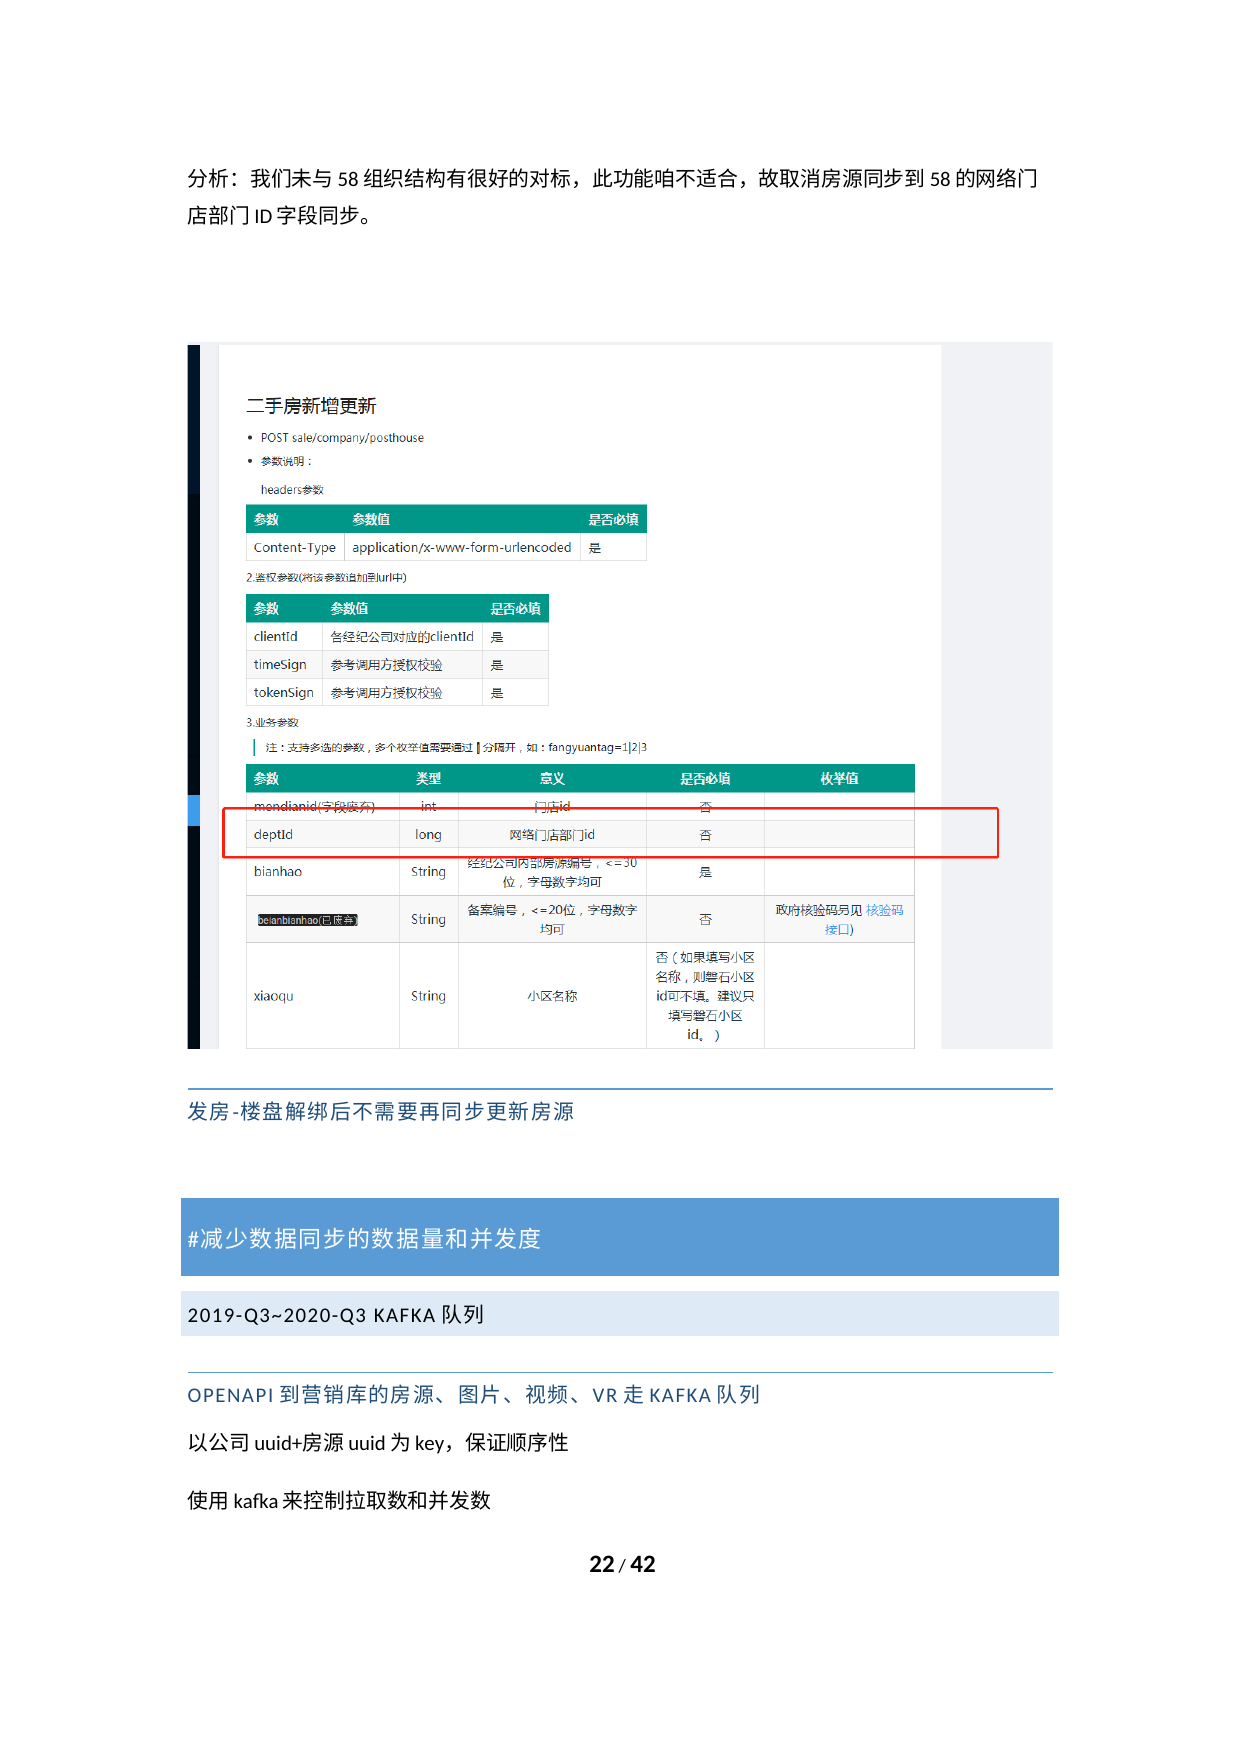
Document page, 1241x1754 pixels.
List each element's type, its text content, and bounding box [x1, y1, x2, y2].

text 使用kafka来控制拉取数和并发数 [187, 1483, 1053, 1515]
text 以公司uuid+房源uuid为key，保证顺序性 [187, 1425, 1053, 1457]
picture [187, 342, 1053, 1049]
text 分析：我们未与58组织结构有很好的对标，此功能咱不适合，故取消房源同步到58的网络门店部门ID字段同步。 [187, 161, 1053, 342]
subtitle Openapi到营销库的房源、图片、视频、VR走kafka队列 [187, 1373, 1053, 1410]
subtitle #减少数据同步的数据量和并发度 [188, 1205, 1053, 1269]
subtitle 2019-Q3~2020-Q3 kafka队列 [188, 1298, 1053, 1330]
subtitle 发房-楼盘解绑后不需要再同步更新房源 [187, 1089, 1053, 1126]
